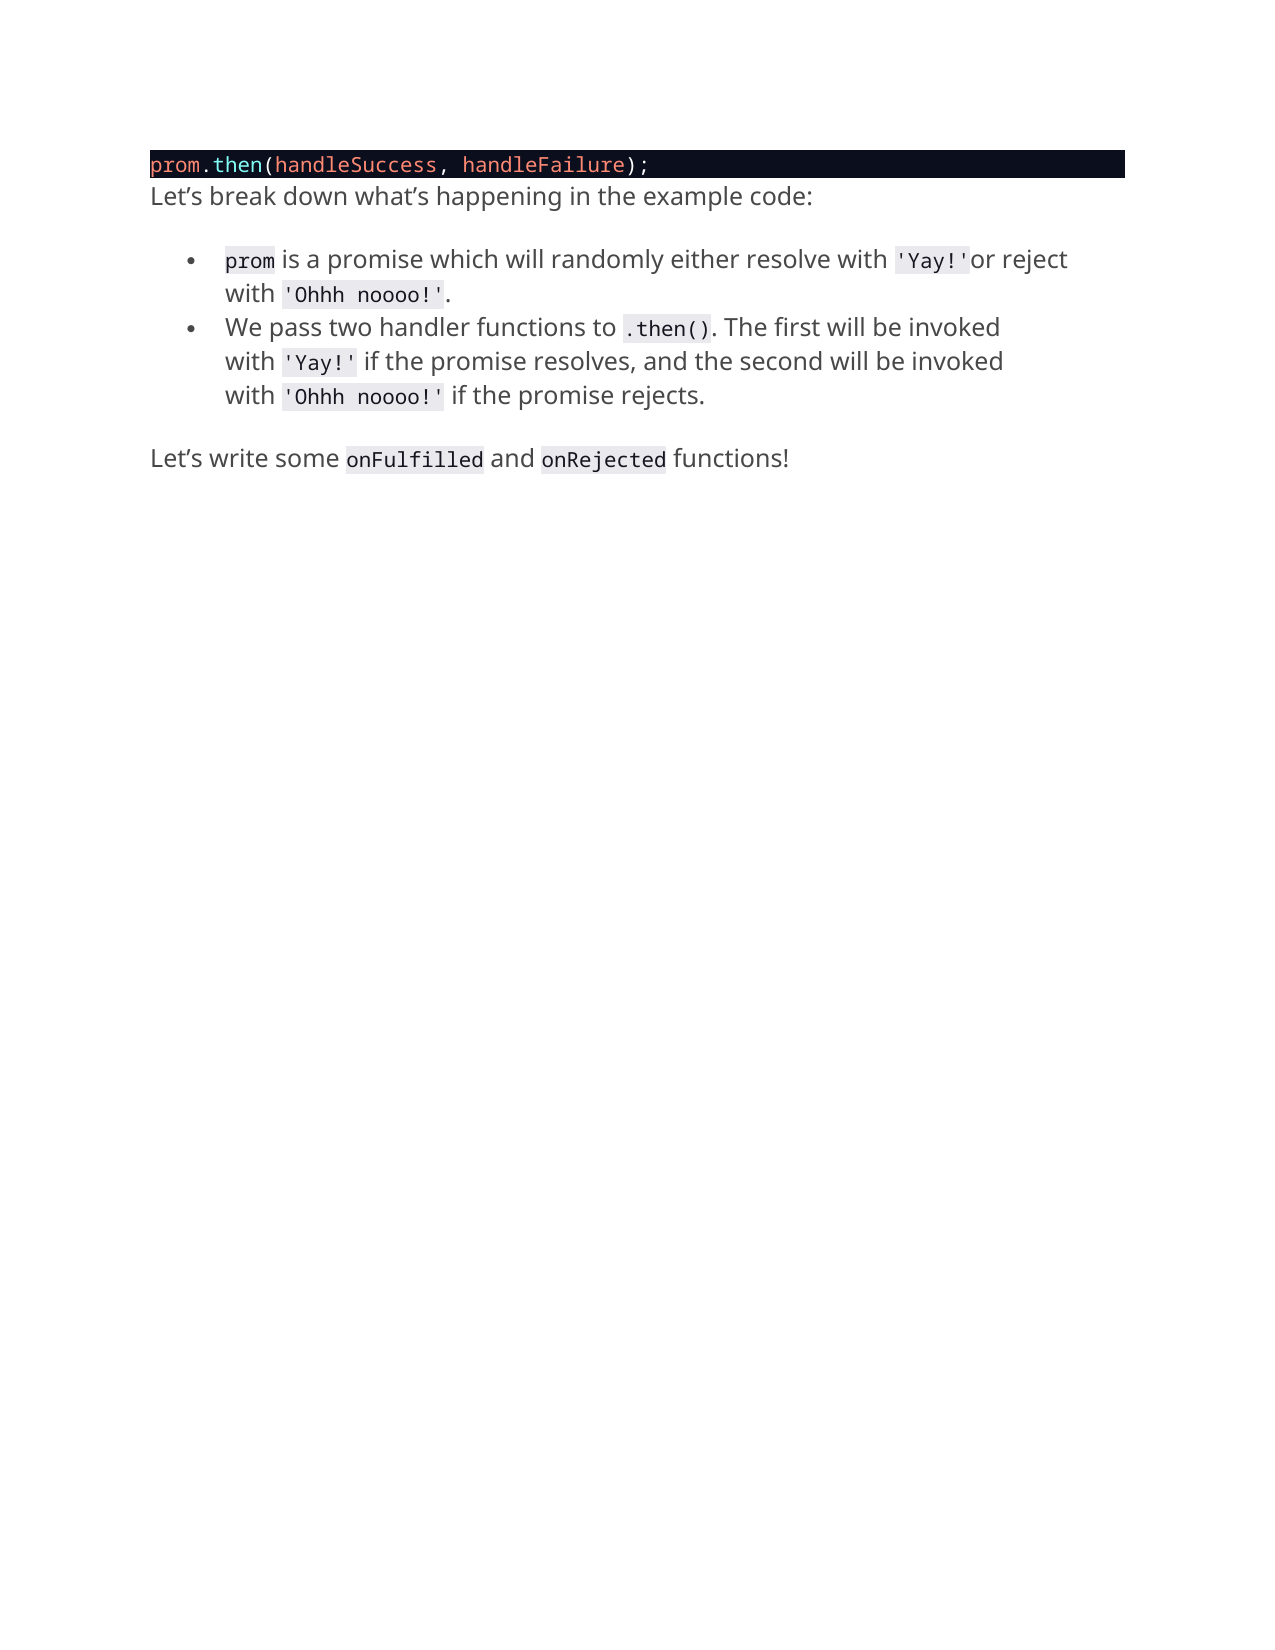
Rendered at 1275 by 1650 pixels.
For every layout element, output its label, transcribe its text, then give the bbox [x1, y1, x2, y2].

text prom.then(handleSuccess, handleFailure); [150, 150, 1125, 178]
text Let’s write some onFulfilled and onRejected functions! [150, 441, 1125, 475]
list We pass two handler functions to .then(). The first will be invoked with 'Yay!' if the promise resolves, and the second will be invoked with 'Ohhh noooo!' if the promise rejects. [187, 310, 1125, 412]
text Let’s break down what’s happening in the example code: [150, 178, 1125, 212]
list prom is a promise which will randomly either resolve with 'Yay!'or reject with 'Ohhh noooo!'. [187, 242, 1125, 310]
